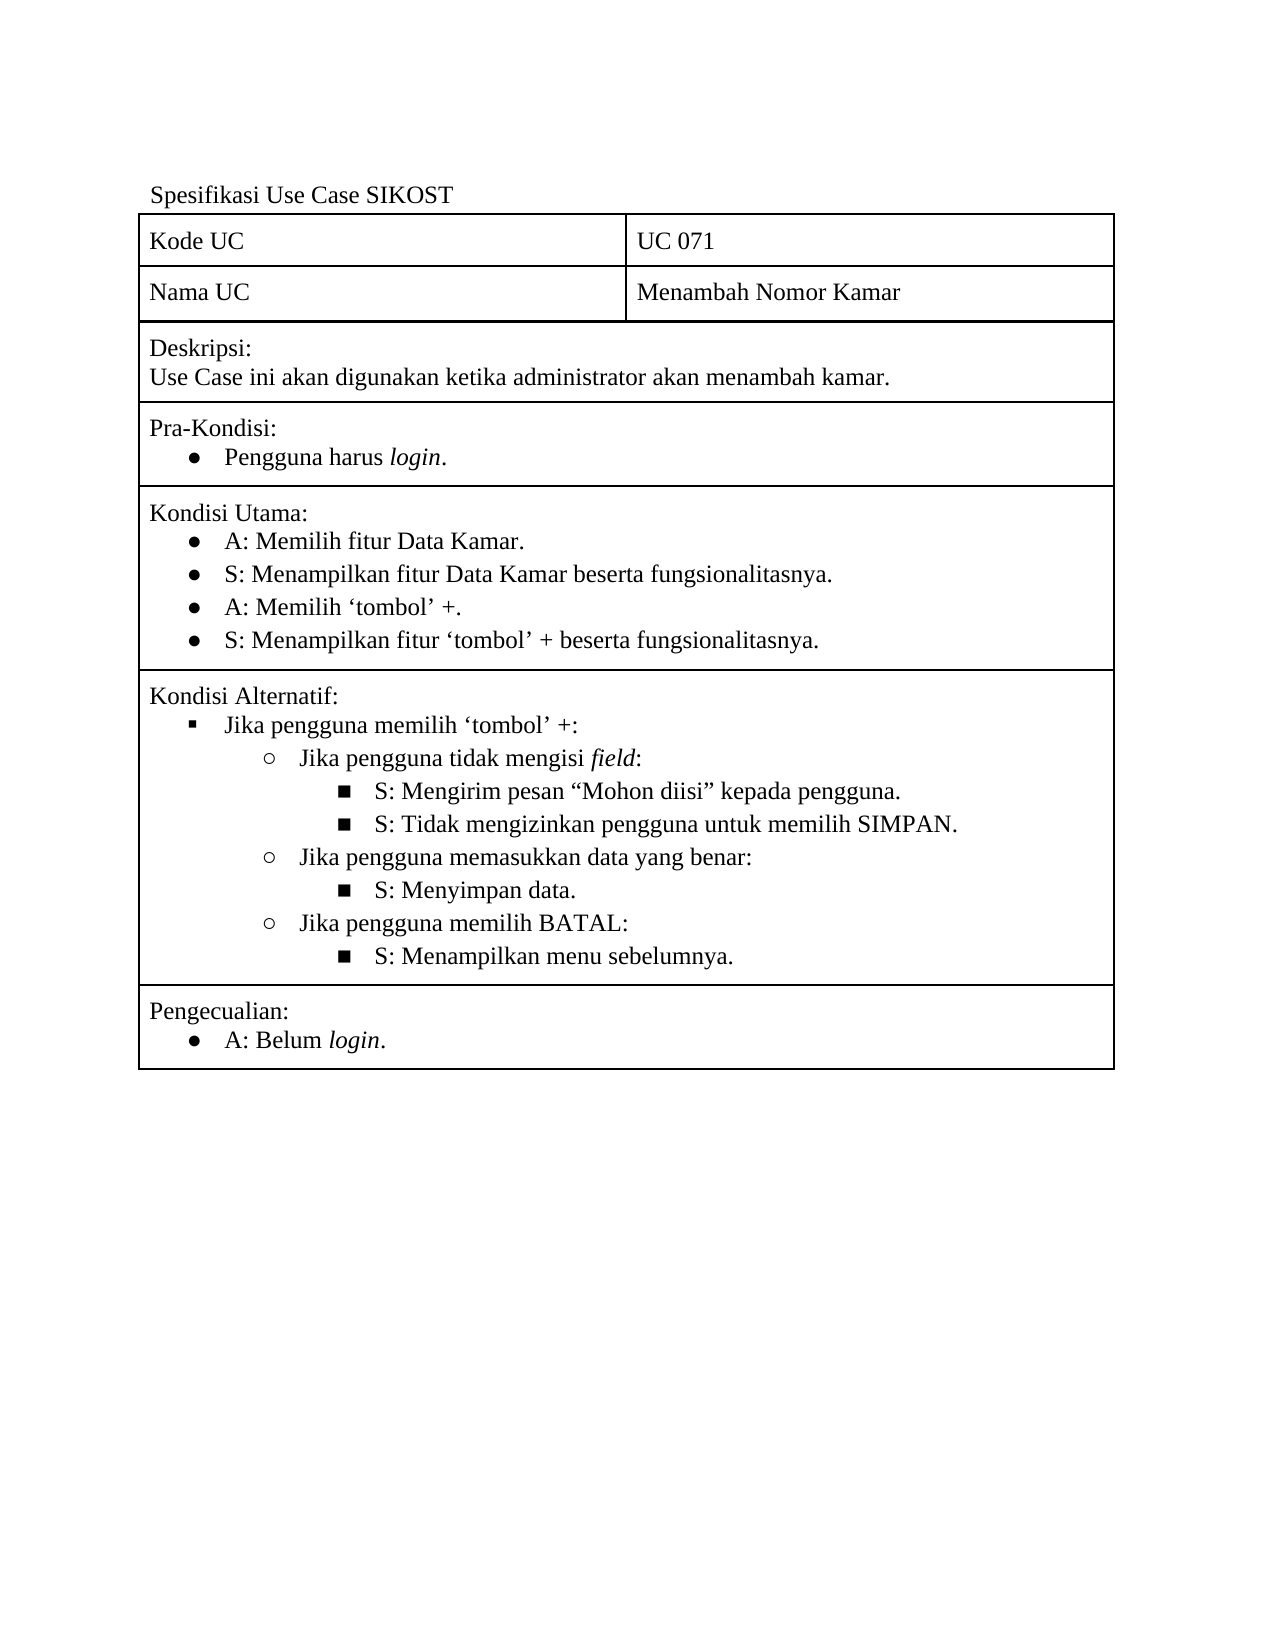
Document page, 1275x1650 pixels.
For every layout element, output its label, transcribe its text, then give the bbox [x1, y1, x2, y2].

text Spesifikasi Use Case SIKOST [150, 180, 1125, 209]
table_cell Pengecualian: A: Belum login. [140, 986, 1113, 1068]
table_cell Nama UC [140, 267, 625, 320]
table_cell Menambah Nomor Kamar [627, 267, 1113, 320]
table_cell Deskripsi: Use Case ini akan digunakan ketika administrator akan menambah kamar. [140, 323, 1113, 401]
table_header UC 071 [627, 215, 1113, 265]
table_cell Pra-Kondisi: Pengguna harus login. [140, 403, 1113, 485]
table_cell Kondisi Alternatif: Jika pengguna memilih ‘tombol’ +: Jika pengguna tidak mengisi field: S: Mengirim pesan “Mohon diisi” kepada pengguna. S: Tidak mengizinkan pengguna untuk memilih SIMPAN. Jika pengguna memasukkan data yang benar: S: Menyimpan data. Jika pengguna memilih BATAL: S: Menampilkan menu sebelumnya. [140, 671, 1113, 984]
table_header Kode UC [140, 215, 625, 265]
table_cell Kondisi Utama: A: Memilih fitur Data Kamar. S: Menampilkan fitur Data Kamar beserta fungsionalitasnya. A: Memilih ‘tombol’ +. S: Menampilkan fitur ‘tombol’ + beserta fungsionalitasnya. [140, 487, 1113, 668]
